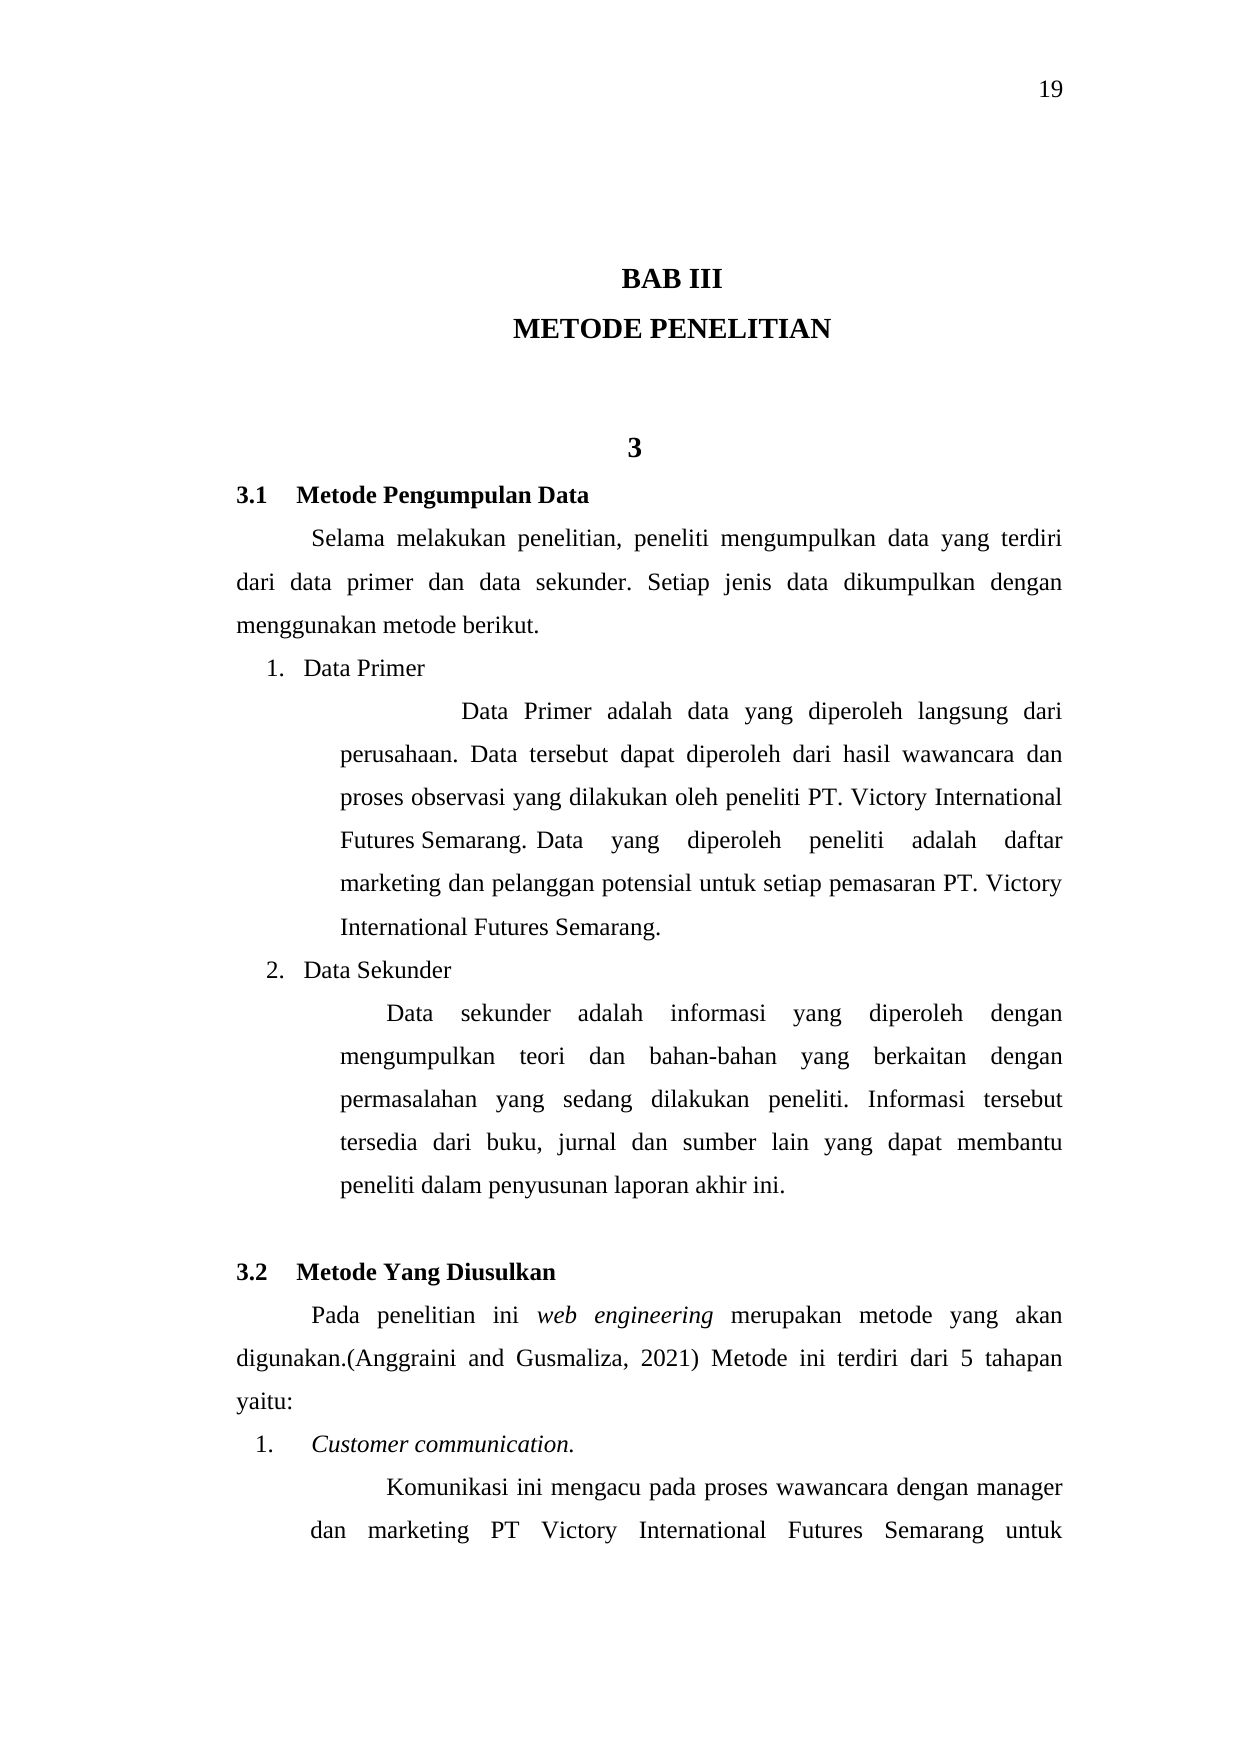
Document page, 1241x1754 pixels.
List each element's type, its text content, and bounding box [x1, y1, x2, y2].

subtitle Metode Yang Diusulkan [236, 1257, 1063, 1285]
list Customer communication. [274, 1429, 1063, 1458]
list Data Sekunder [266, 955, 1063, 983]
list Data sekunder adalah informasi yang diperoleh dengan mengumpulkan teori dan bahan-bahan yang berkaitan dengan permasalahan yang sedang dilakukan peneliti. Informasi tersebut tersedia dari buku, jurnal dan sumber lain yang dapat membantu peneliti dalam penyusunan laporan akhir ini. [340, 998, 1063, 1199]
subtitle BAB III METODE PENELITIAN [281, 261, 1063, 345]
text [310, 1472, 1063, 1544]
text Pada penelitian ini web engineering merupakan metode yang akan digunakan.(Anggraini and Gusmaliza, 2021) Metode ini terdiri dari 5 tahapan yaitu: [236, 1300, 1063, 1415]
text Data Primer adalah data yang diperoleh langsung dari perusahaan. Data tersebut dapat diperoleh dari hasil wawancara dan proses observasi yang dilakukan oleh peneliti PT. Victory International Futures Semarang. Data yang diperoleh peneliti adalah daftar marketing dan pelanggan potensial untuk setiap pemasaran PT. Victory International Futures Semarang. [340, 696, 1063, 940]
text Selama melakukan penelitian, peneliti mengumpulkan data yang terdiri dari data primer dan data sekunder. Setiap jenis data dikumpulkan dengan menggunakan metode berikut. [236, 523, 1063, 638]
list Data Primer [266, 653, 1063, 682]
subtitle Metode Pengumpulan Data [236, 480, 1063, 509]
